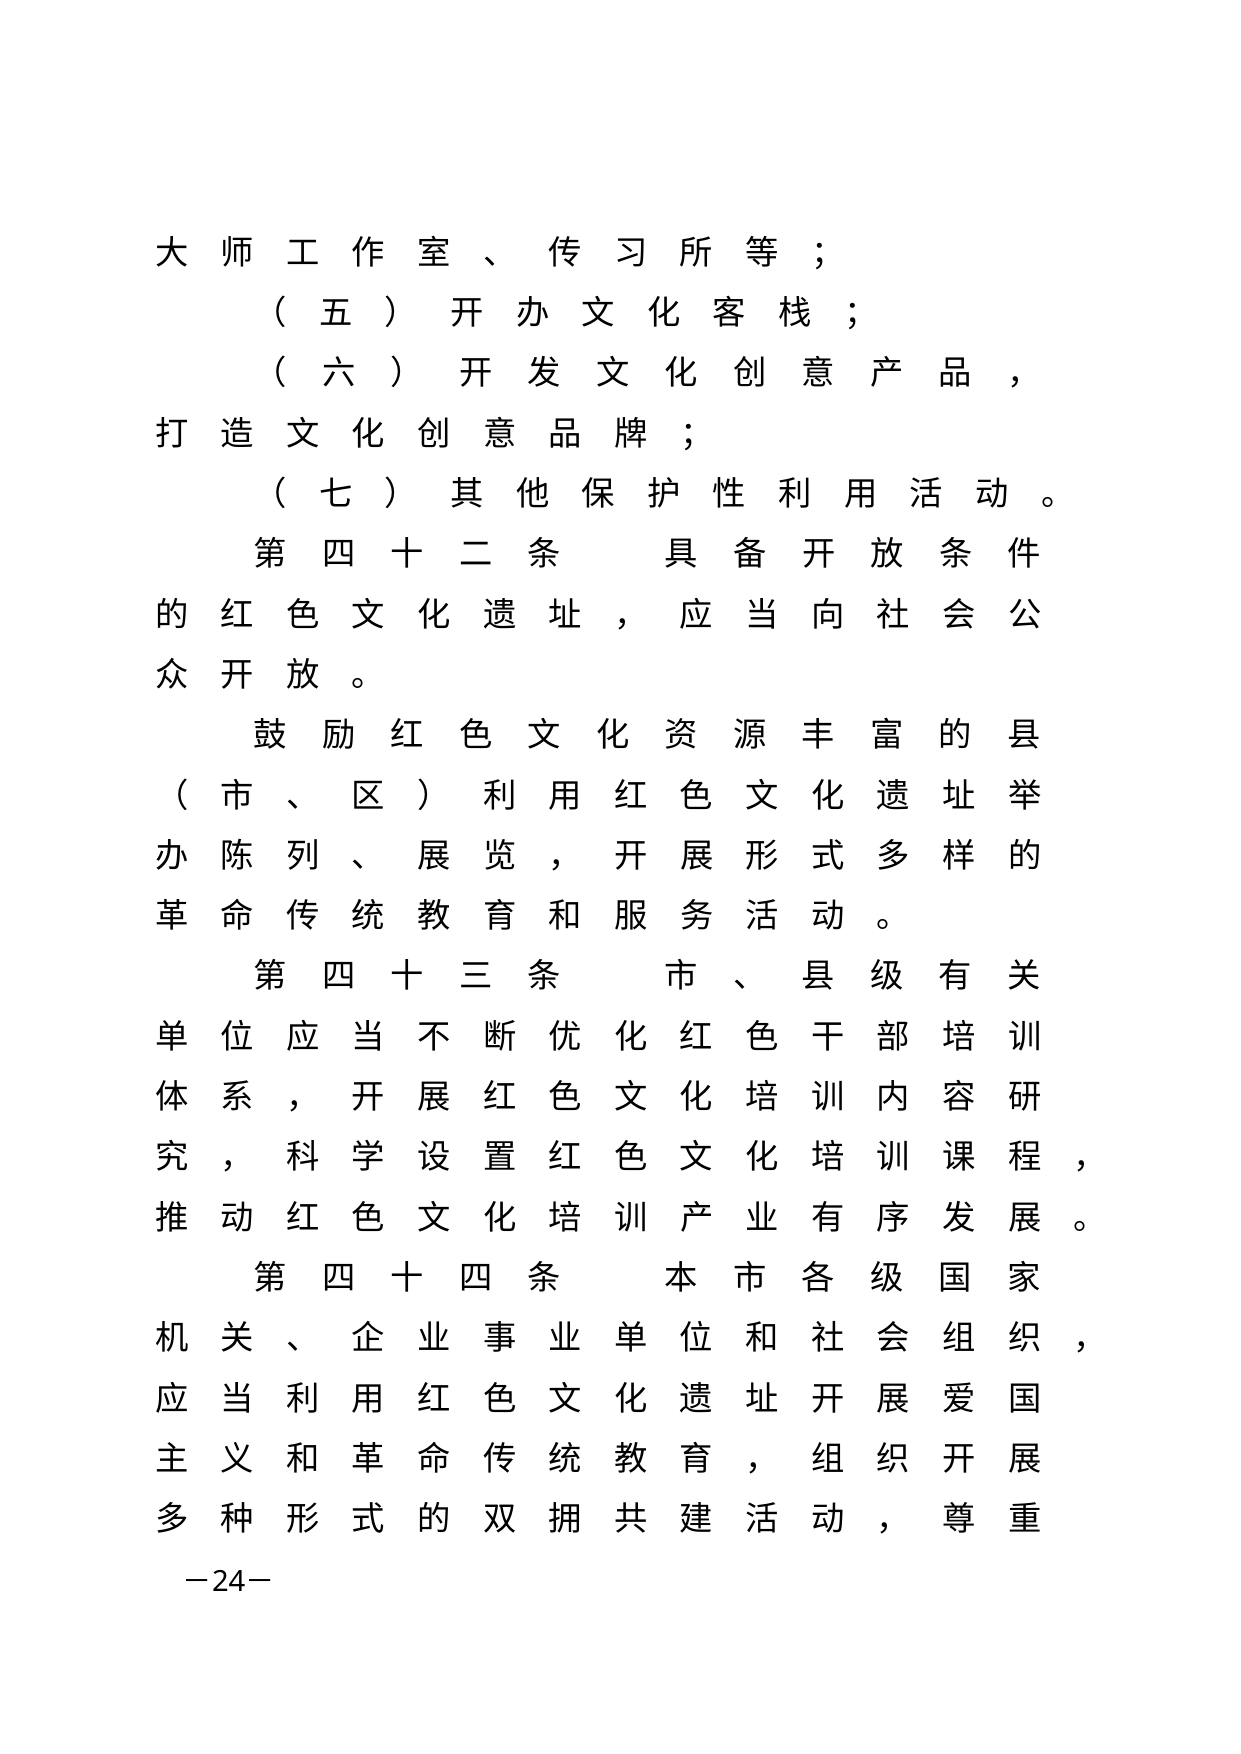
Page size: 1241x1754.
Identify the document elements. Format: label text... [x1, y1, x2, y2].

text 第四十三条 市、县级有关单位应当不断优化红色干部培训体系，开展红色文化培训内容研究，科学设置红色文化培训课程，推动红色文化培训产业有序发展。 [155, 943, 1073, 1245]
text 第四十二条 具备开放条件的红色文化遗址，应当向社会公众开放。 [155, 521, 1073, 702]
text （四）设置非物质文化遗产大师工作室、传习所等； [155, 219, 1073, 280]
text （六）开发文化创意产品，打造文化创意品牌； [155, 340, 1073, 461]
text 第四十四条 本市各级国家机关、企业事业单位和社会组织，应当利用红色文化遗址开展爱国主义和革命传统教育，组织开展多种形式的双拥共建活动，尊重和关怀军人军属，培育拥军优属的良好社会风尚。 [155, 1245, 1073, 1546]
text （五）开办文化客栈； [155, 280, 1073, 340]
text （七）其他保护性利用活动。 [155, 461, 1073, 521]
text 鼓励红色文化资源丰富的县（市、区）利用红色文化遗址举办陈列、展览，开展形式多样的革命传统教育和服务活动。 [155, 702, 1073, 943]
